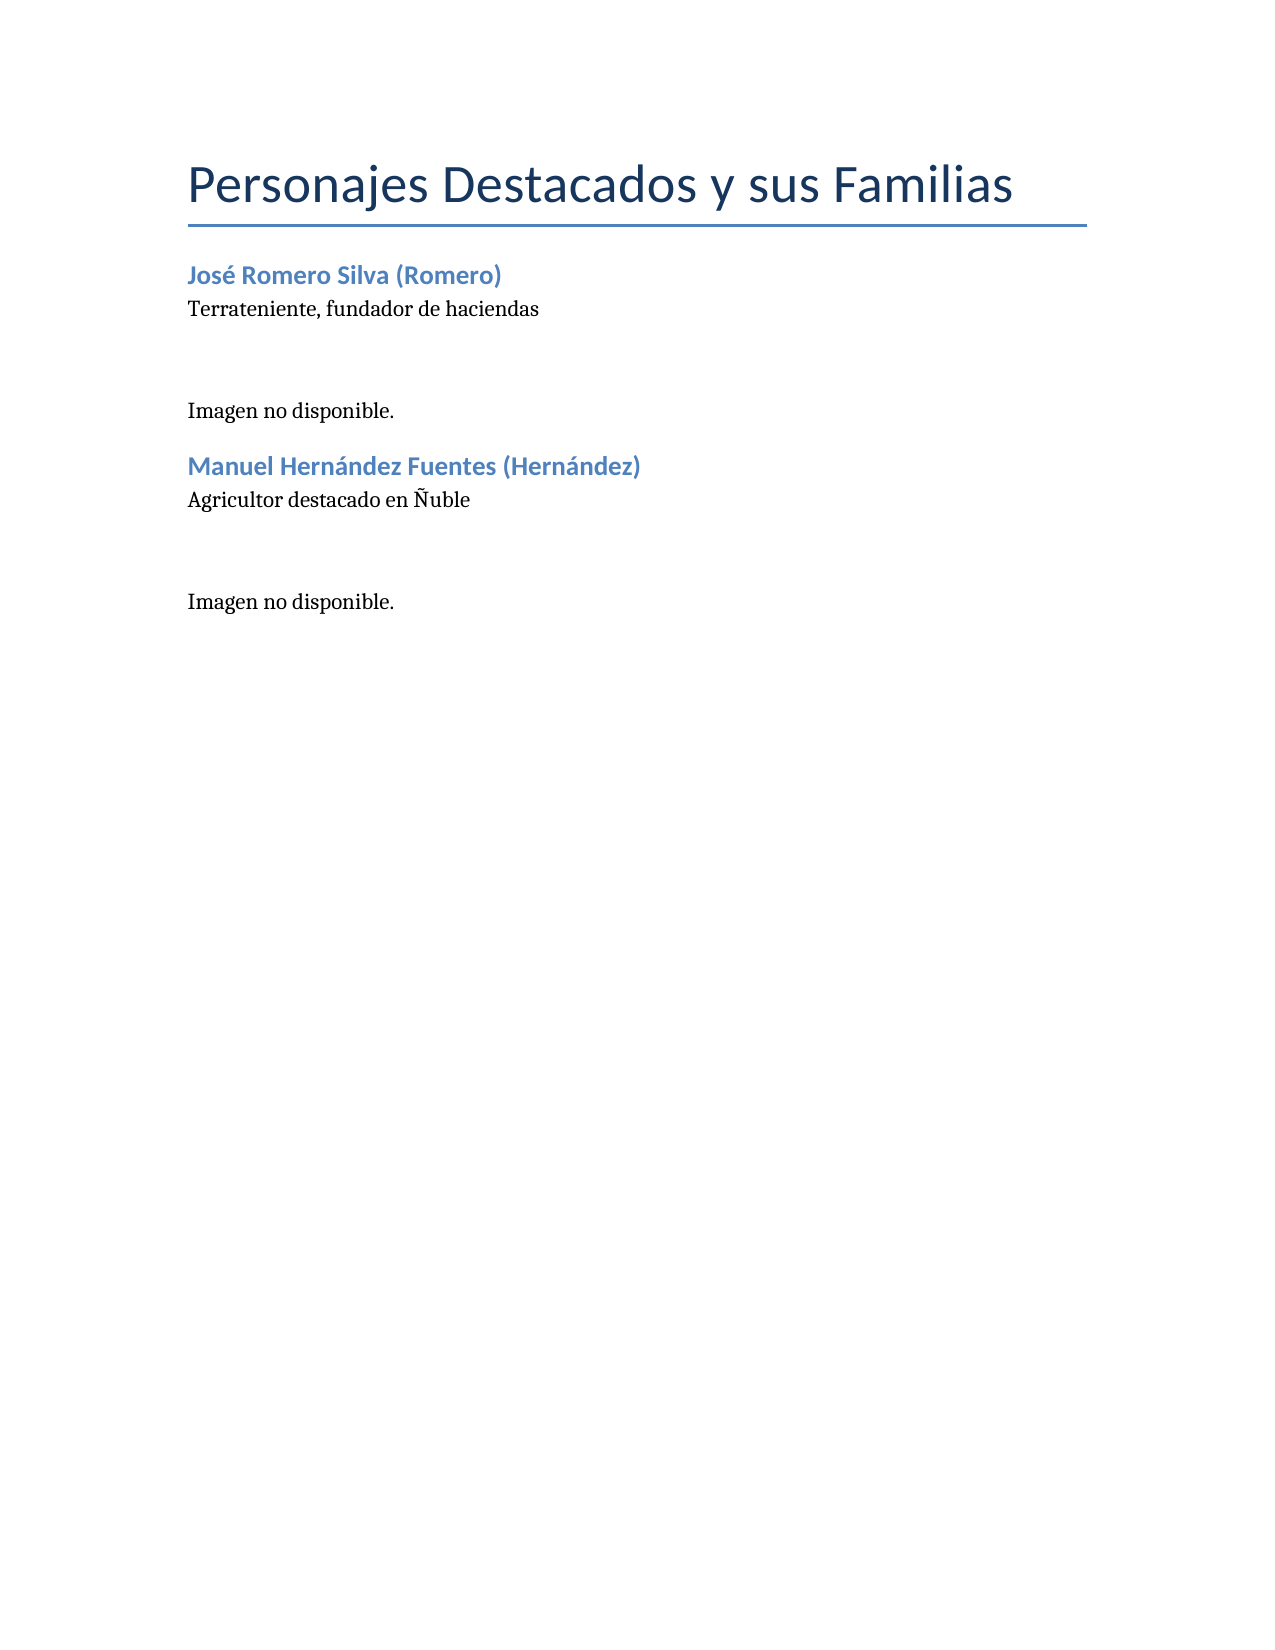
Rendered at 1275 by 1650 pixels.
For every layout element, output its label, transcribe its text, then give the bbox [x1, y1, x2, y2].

title Personajes Destacados y sus Familias [187, 150, 1087, 227]
text Agricultor destacado en Ñuble [187, 487, 1087, 513]
text Terrateniente, fundador de haciendas [187, 296, 1087, 322]
text Imagen no disponible. [187, 398, 1087, 424]
subtitle Manuel Hernández Fuentes (Hernández) [187, 449, 1087, 482]
subtitle José Romero Silva (Romero) [187, 258, 1087, 291]
text Imagen no disponible. [187, 589, 1087, 615]
